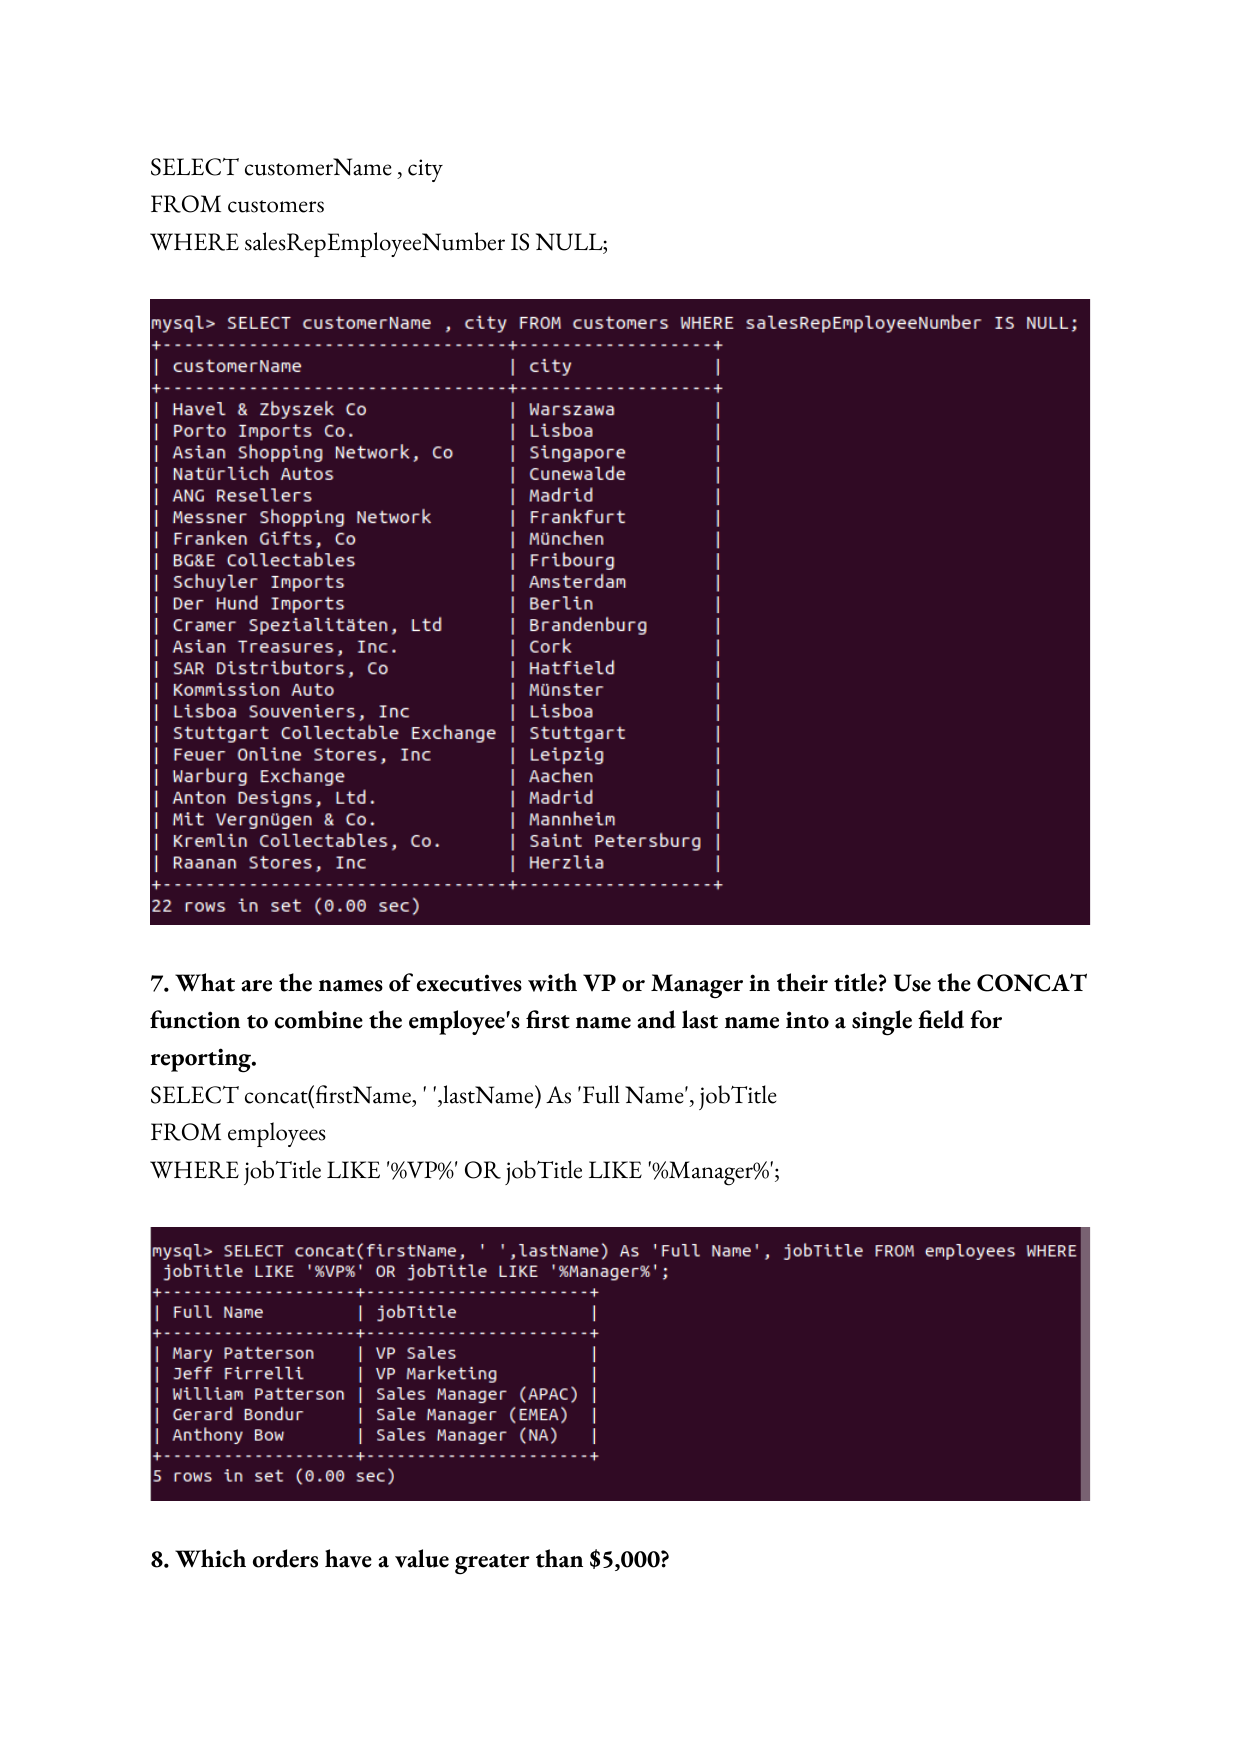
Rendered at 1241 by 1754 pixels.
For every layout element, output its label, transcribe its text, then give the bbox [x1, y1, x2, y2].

text 7. What are the names of executives with VP or Manager in their title? Use the CONCAT function to combine the employee's first name and last name into a single field for reporting. [150, 966, 1090, 1073]
text WHERE salesRepEmployeeNumber IS NULL; [150, 225, 1090, 257]
text FROM customers [150, 187, 1090, 220]
picture [150, 1227, 1091, 1501]
text SELECT customerName , city [150, 150, 1090, 183]
text WHERE jobTitle LIKE '%VP%' OR jobTitle LIKE '%Manager%'; [150, 1153, 1090, 1185]
text FROM employees [150, 1115, 1090, 1148]
text 8. Which orders have a value greater than $5,000? [150, 1542, 1090, 1574]
text SELECT concat(firstName, ' ',lastName) As 'Full Name', jobTitle [150, 1078, 1090, 1111]
picture [150, 299, 1091, 925]
